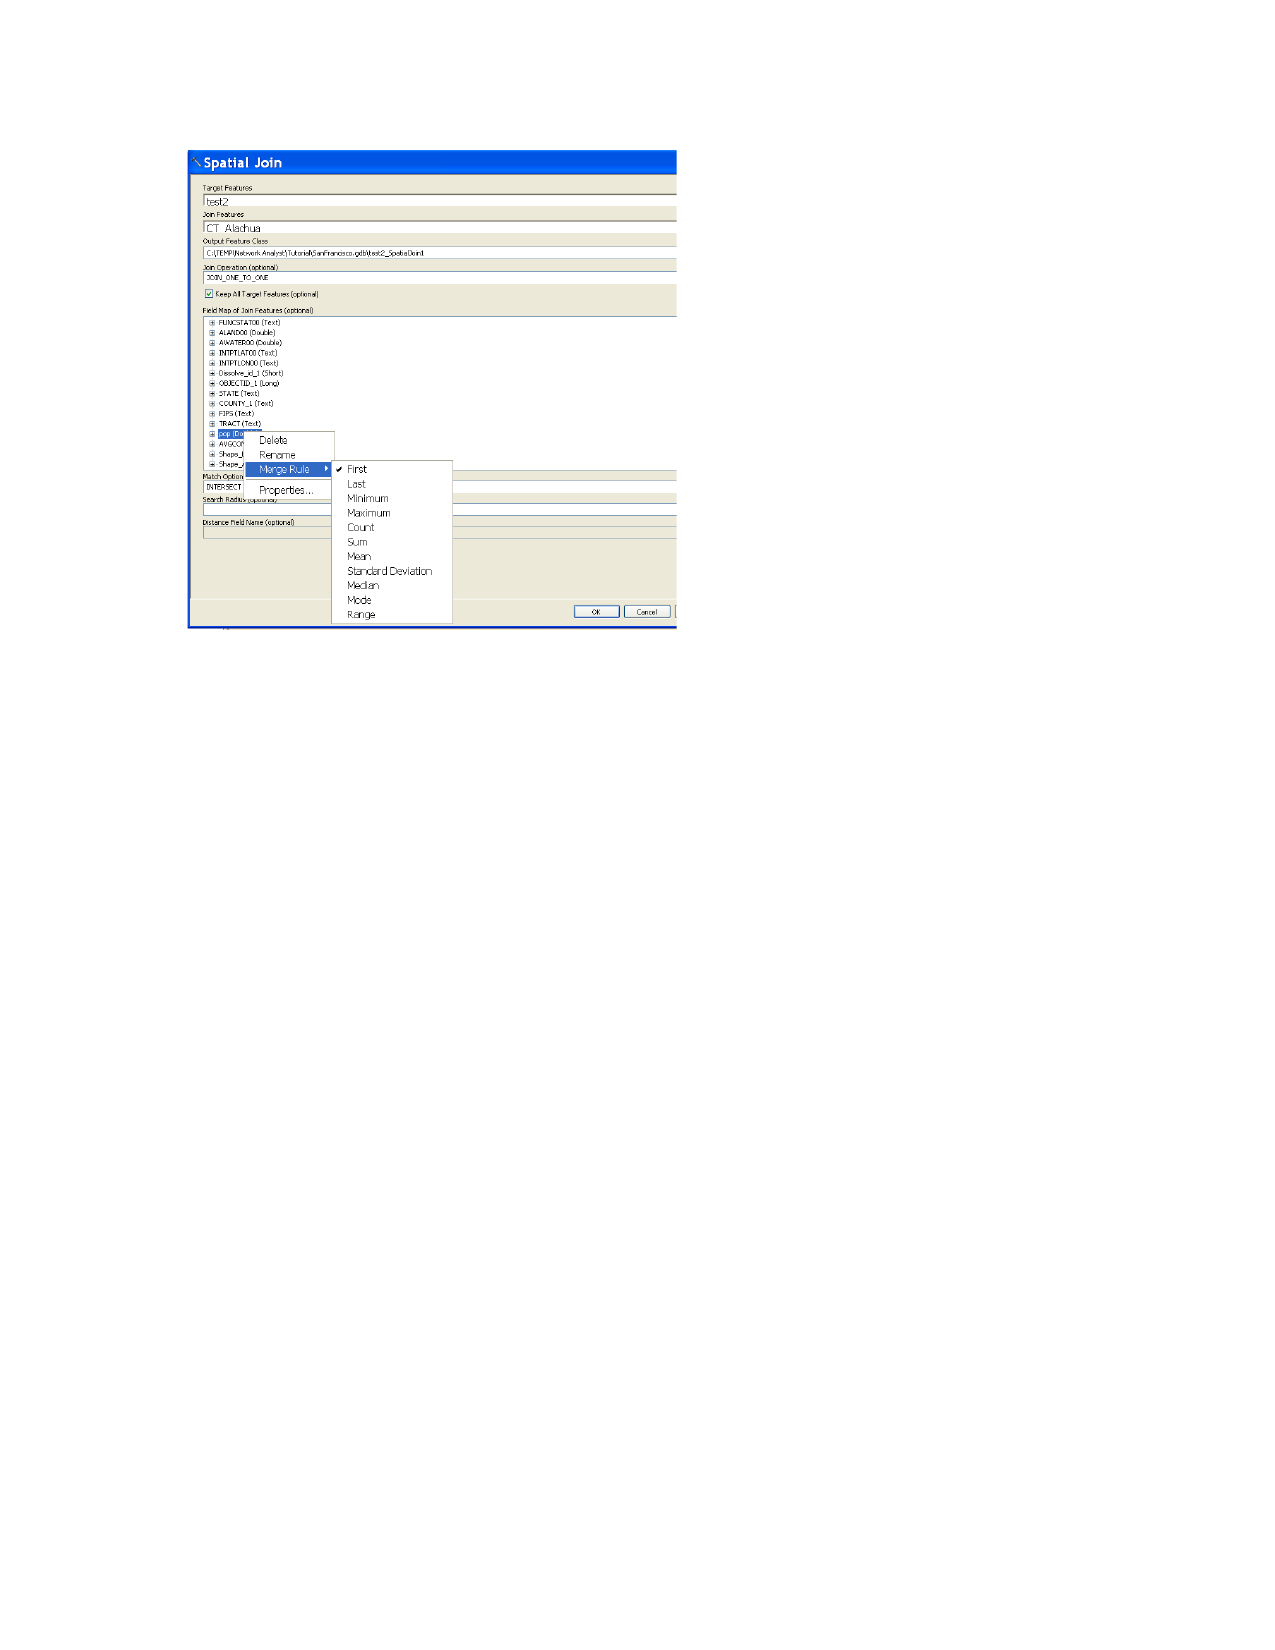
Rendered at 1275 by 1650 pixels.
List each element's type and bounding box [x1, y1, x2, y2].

picture [187, 150, 677, 630]
